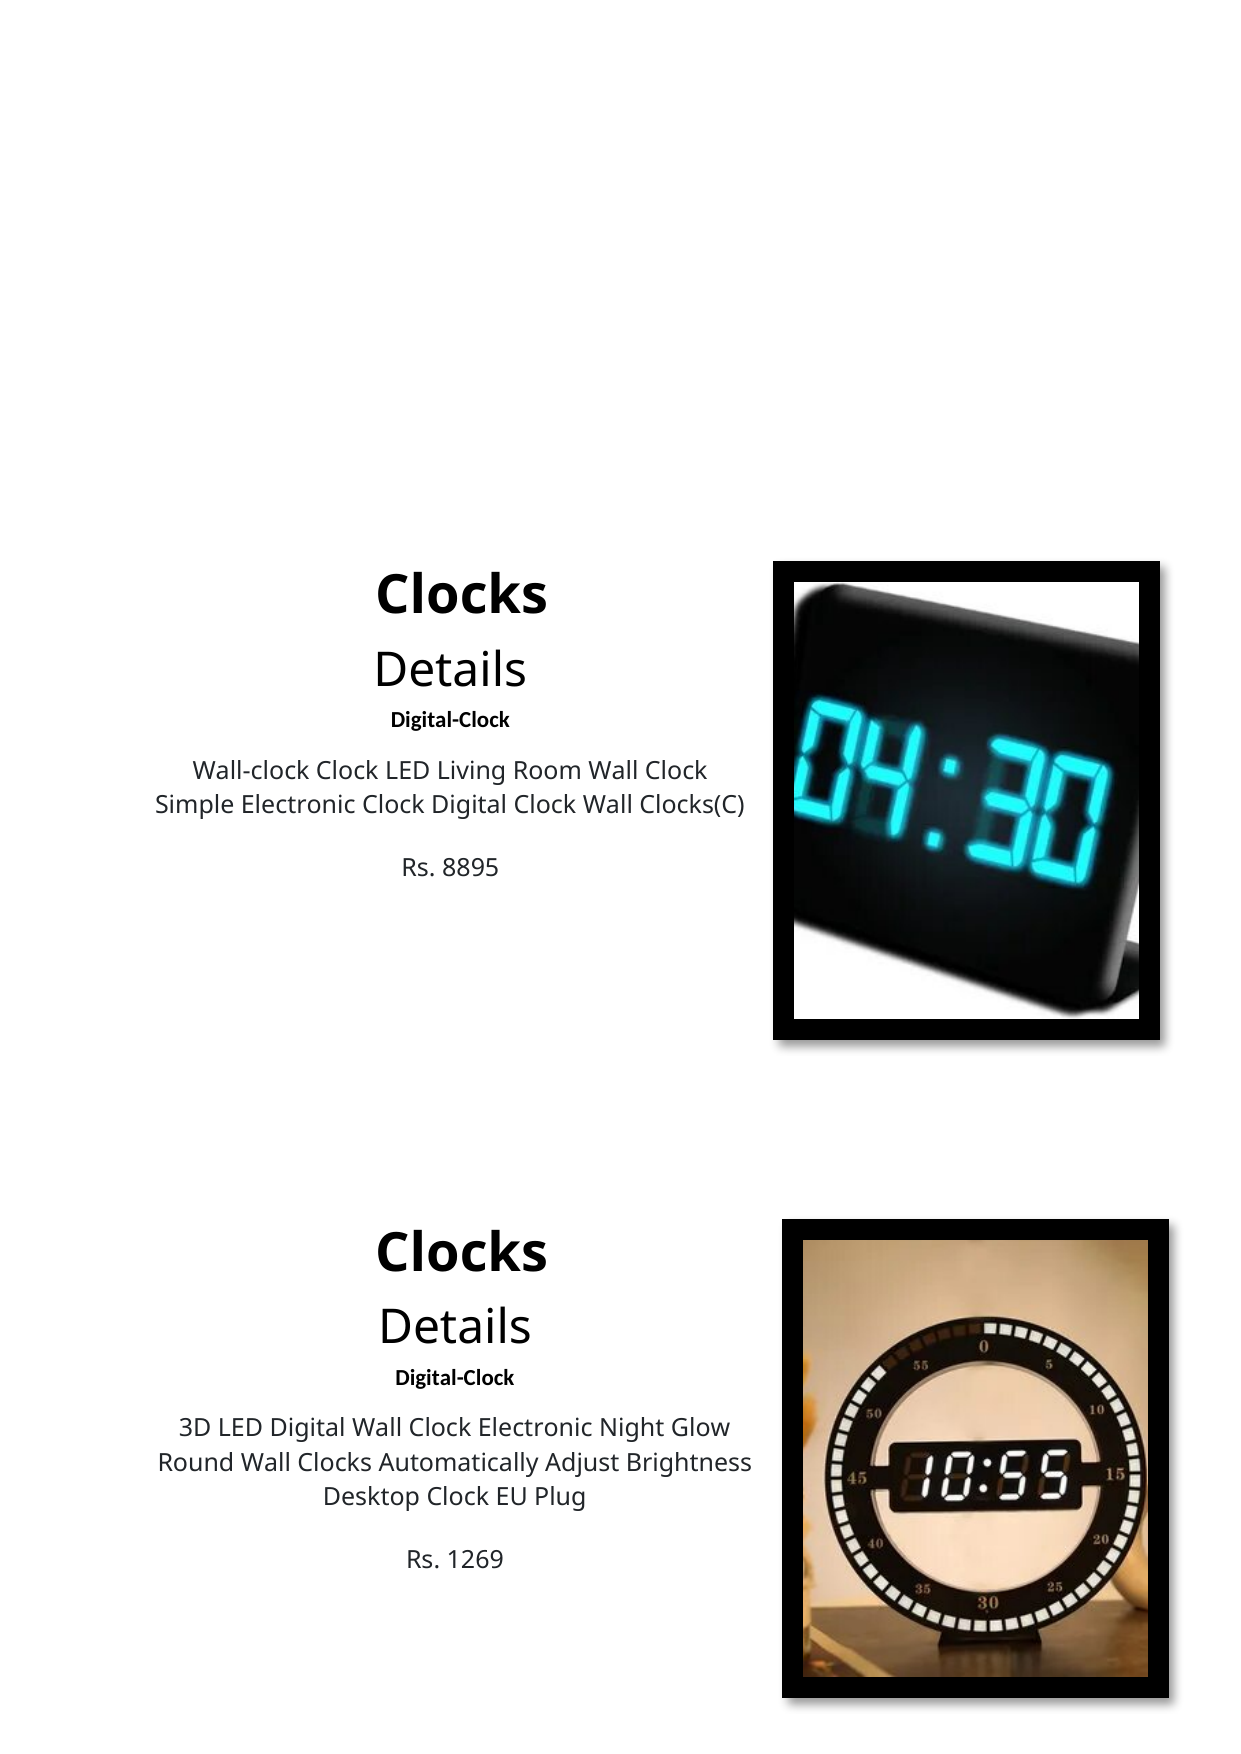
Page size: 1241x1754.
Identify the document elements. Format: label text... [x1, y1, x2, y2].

text Wall-clock Clock LED Living Room Wall Clock Simple Electronic Clock Digital Clock Wall Clocks(C) [150, 752, 772, 821]
text Rs. 8895 [150, 850, 772, 884]
text Digital-Clock [150, 1363, 781, 1391]
text Clocks [300, 555, 1090, 629]
text Details [150, 1293, 781, 1358]
picture [794, 582, 1139, 1019]
text 3D LED Digital Wall Clock Electronic Night Glow Round Wall Clocks Automatically Adjust Brightness Desktop Clock EU Plug [150, 1410, 781, 1512]
picture [803, 1240, 1148, 1677]
text Details [150, 635, 772, 700]
text Rs. 1269 [150, 1541, 781, 1576]
text Clocks [300, 1213, 1090, 1287]
text Digital-Clock [150, 706, 772, 733]
